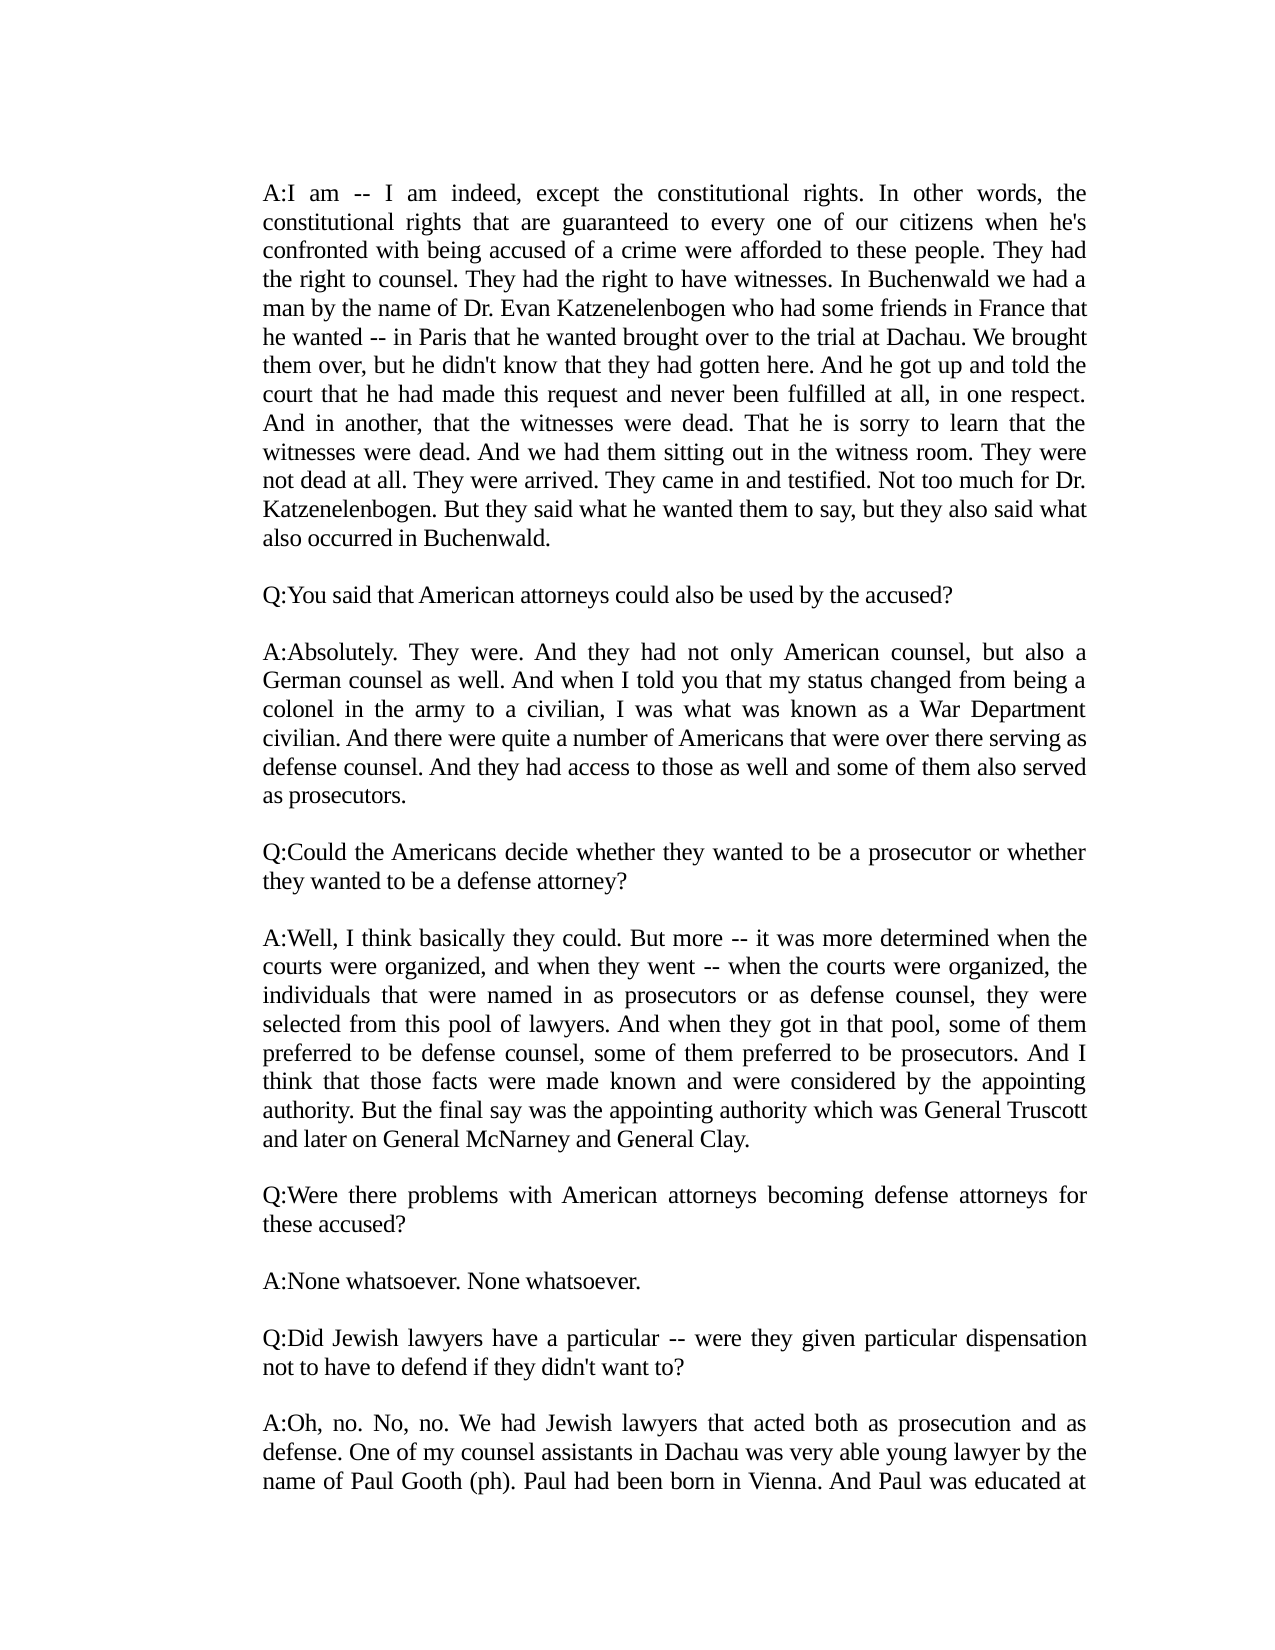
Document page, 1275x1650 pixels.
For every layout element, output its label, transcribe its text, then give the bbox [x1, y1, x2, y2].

text A:Well, I think basically they could. But more ‑‑ it was more determined when the courts were organized, and when they went ‑‑ when the courts were organized, the individuals that were named in as prosecutors or as defense counsel, they were selected from this pool of lawyers. And when they got in that pool, some of them preferred to be defense counsel, some of them preferred to be prosecutors. And I think that those facts were made known and were considered by the appointing authority. But the final say was the appointing authority which was General Truscott and later on General McNarney and General Clay. [262, 1012, 1087, 1242]
text A:None whatsoever. None whatsoever. [262, 1357, 1087, 1386]
text A:I am ‑‑ I am indeed, except the constitutional rights. In other words, the constitutional rights that are guaranteed to every one of our citizens when he's confronted with being accused of a crime were afforded to these people. They had the right to counsel. They had the right to have witnesses. In Buchenwald we had a man by the name of Dr. Evan Katzenelenbogen who had some friends in France that he wanted ‑‑ in Paris that he wanted brought over to the trial at Dachau. We brought them over, but he didn't know that they had gotten here. And he got up and told the court that he had made this request and never been fulfilled at all, in one respect. And in another, that the witnesses were dead. That he is sorry to learn that the witnesses were dead. And we had them sitting out in the witness room. They were not dead at all. They were arrived. They came in and testified. Not too much for Dr. Katzenelenbogen. But they said what he wanted them to say, but they also said what also occurred in Buchenwald. [262, 265, 1087, 639]
text Q:You said that American attorneys could also be used by the accused? [262, 667, 1087, 696]
text Q:Did Jewish lawyers have a particular ‑‑ were they given particular dispensation not to have to defend if they didn't want to? [262, 1415, 1087, 1472]
text Q:Could the Americans decide whether they wanted to be a prosecutor or whether they wanted to be a defense attorney? [262, 926, 1087, 984]
text Q:When you talked about the fact that the legal system that was used or the procedures that were used would be those used for American citizens, you're really, I think, talking about military? [262, 150, 1087, 236]
text A:Absolutely. They were. And they had not only American counsel, but also a German counsel as well. And when I told you that my status changed from being a colonel in the army to a civilian, I was what was known as a War Department civilian. And there were quite a number of Americans that were over there serving as defense counsel. And they had access to those as well and some of them also served as prosecutors. [262, 725, 1087, 897]
text Q:Were there problems with American attorneys becoming defense attorneys for these accused? [262, 1271, 1087, 1329]
